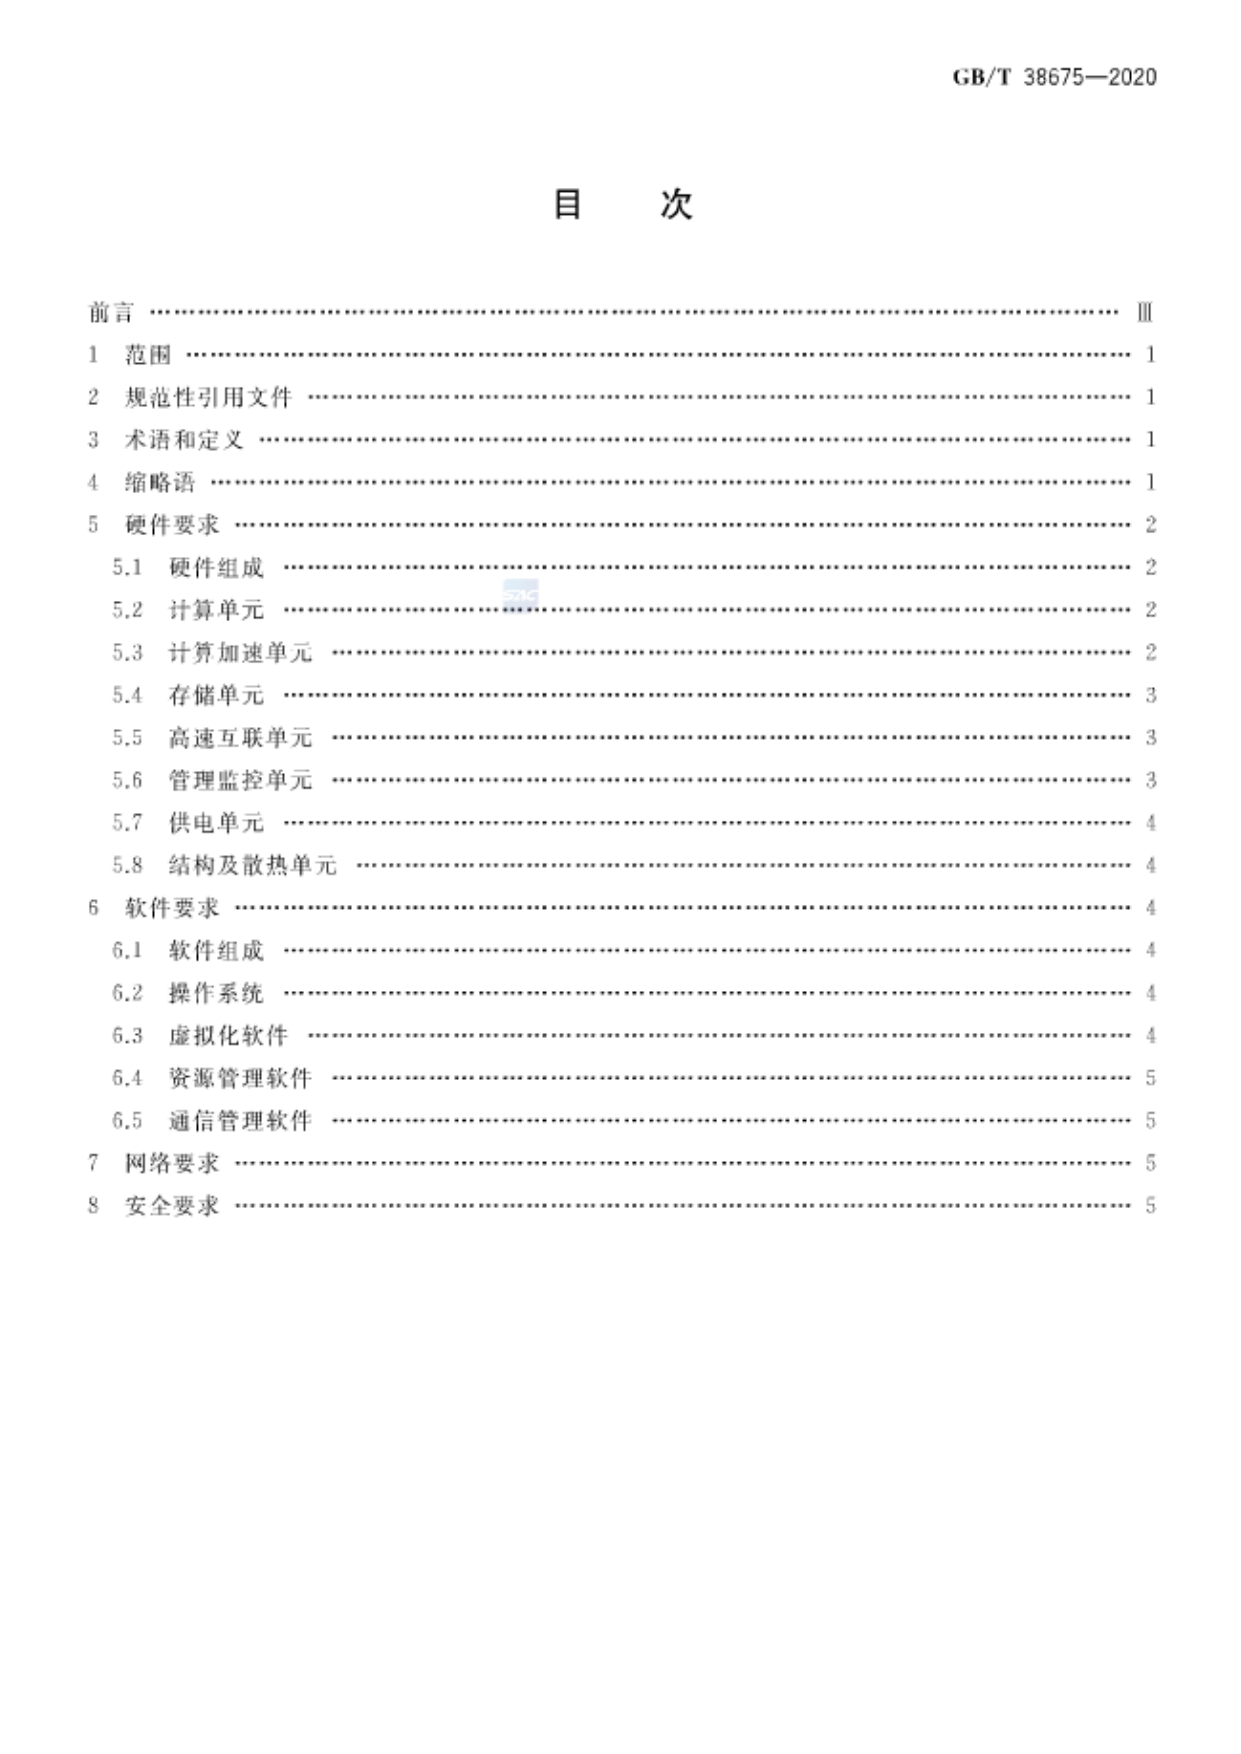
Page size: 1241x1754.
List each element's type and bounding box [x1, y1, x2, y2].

picture [0, 15, 1239, 1424]
